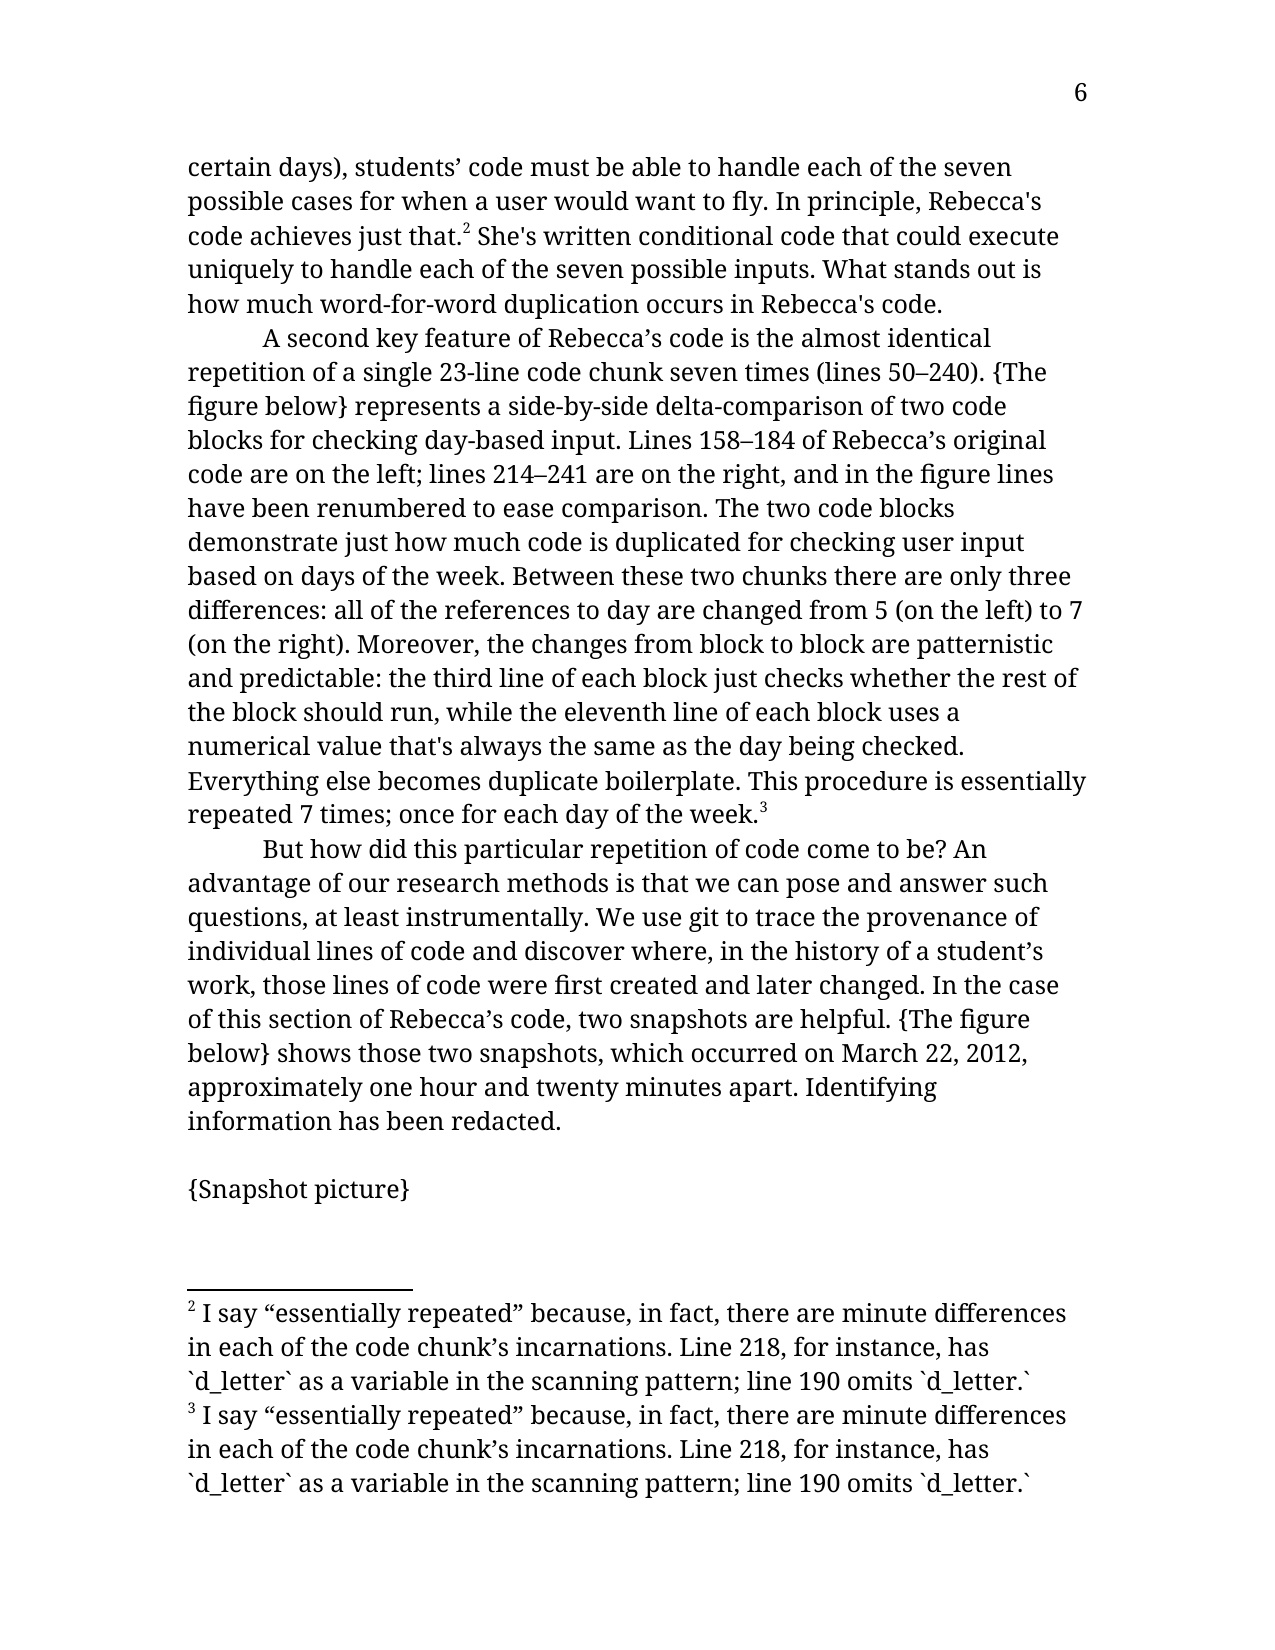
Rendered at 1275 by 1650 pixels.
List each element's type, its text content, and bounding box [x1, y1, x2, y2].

text A second key feature of Rebecca’s code is the almost identical repetition of a single 23-line code chunk seven times (lines 50–240). {The figure below} represents a side-by-side delta-comparison of two code blocks for checking day-based input. Lines 158–184 of Rebecca’s original code are on the left; lines 214–241 are on the right, and in the figure lines have been renumbered to ease comparison. The two code blocks demonstrate just how much code is duplicated for checking user input based on days of the week. Between these two chunks there are only three differences: all of the references to day are changed from 5 (on the left) to 7 (on the right). Moreover, the changes from block to block are patternistic and predictable: the third line of each block just checks whether the rest of the block should run, while the eleventh line of each block uses a numerical value that's always the same as the day being checked. Everything else becomes duplicate boilerplate. This procedure is essentially repeated 7 times; once for each day of the week. [187, 320, 1087, 831]
text But how did this particular repetition of code come to be? An advantage of our research methods is that we can pose and answer such questions, at least instrumentally. We use git to trace the provenance of individual lines of code and discover where, in the history of a student’s work, those lines of code were first created and later changed. In the case of this section of Rebecca’s code, two snapshots are helpful. {The figure below} shows those two snapshots, which occurred on March 22, 2012, approximately one hour and twenty minutes apart. Identifying information has been redacted. [187, 831, 1087, 1138]
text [187, 150, 1087, 320]
text {Snapshot picture} [187, 1172, 1087, 1206]
